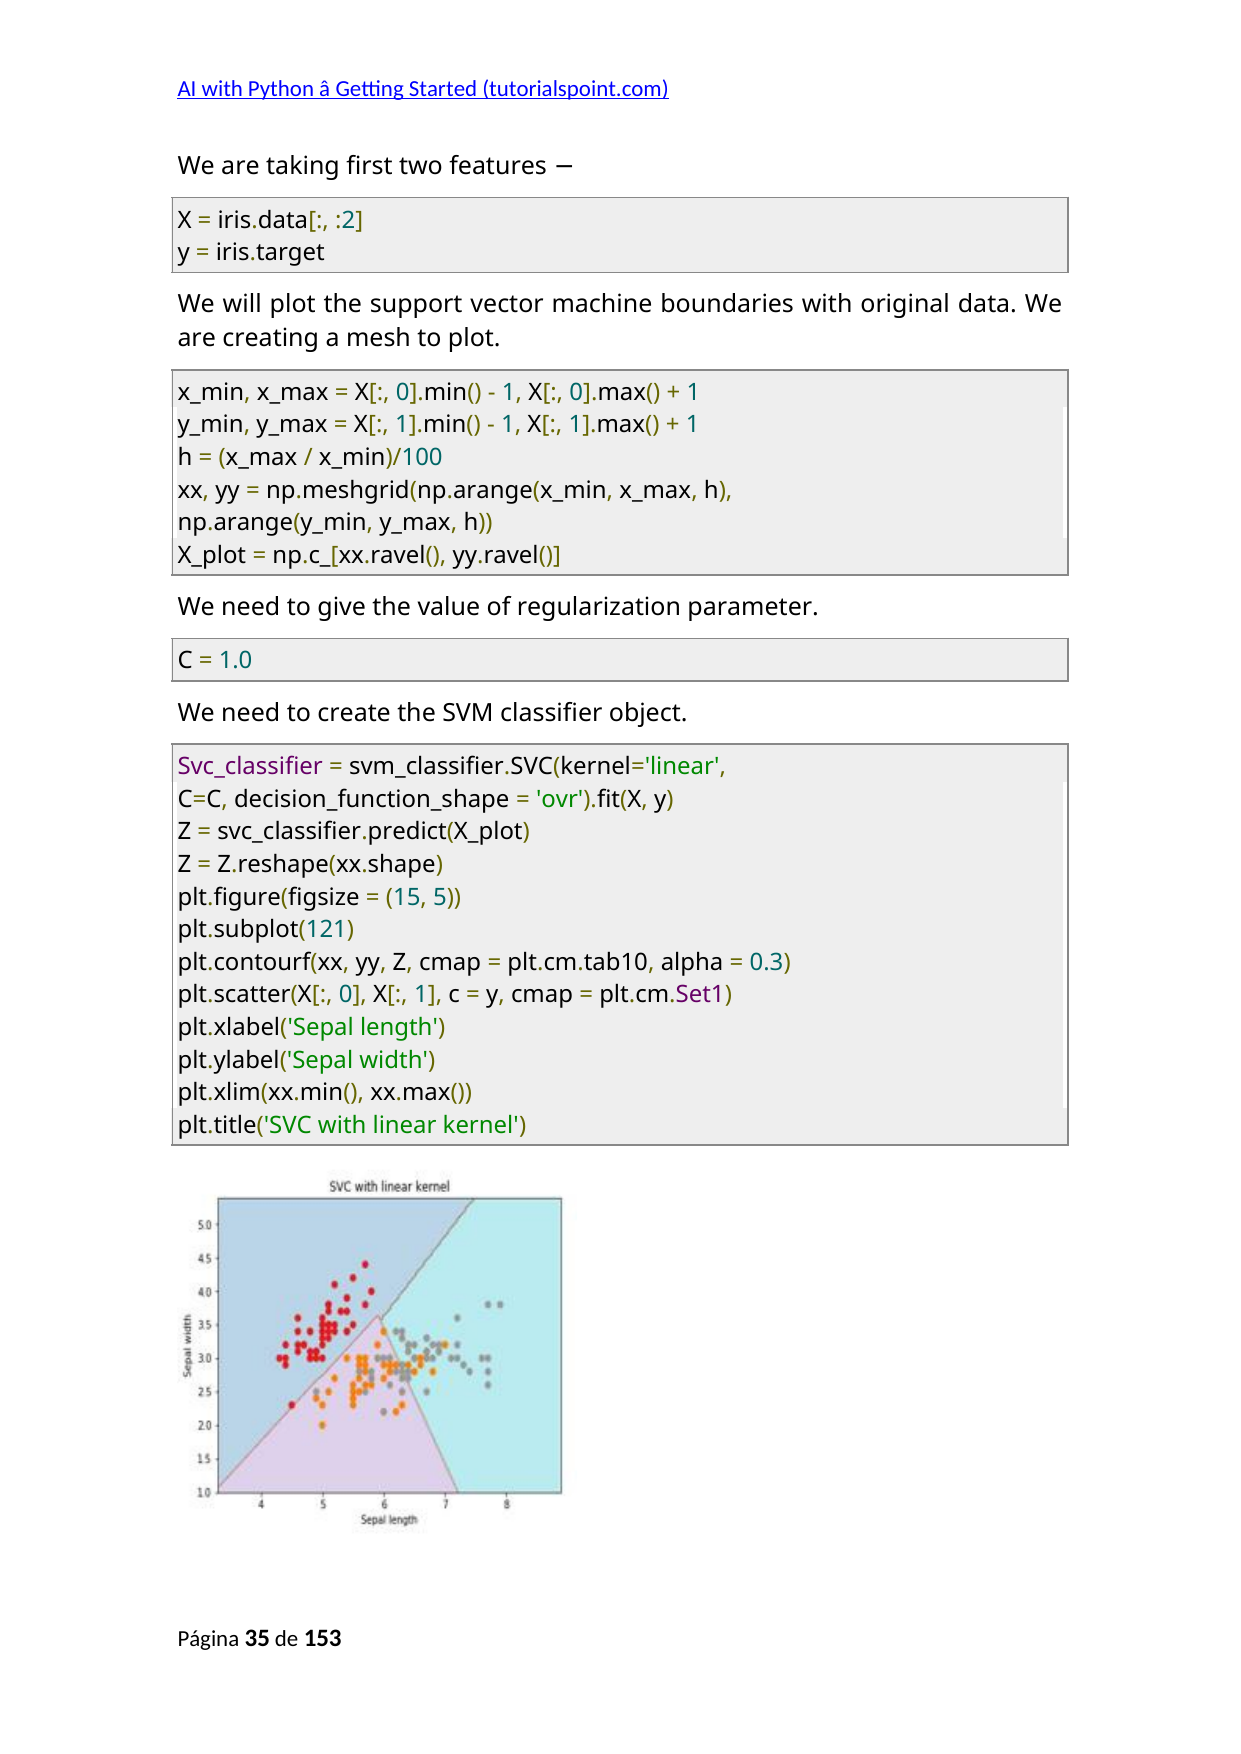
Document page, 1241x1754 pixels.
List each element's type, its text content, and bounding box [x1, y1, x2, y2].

text plt.ylabel('Sepal width') [177, 1042, 1063, 1075]
text plt.figure(figsize = (15, 5)) [177, 879, 1063, 912]
text h = (x_max / x_min)/100 [177, 440, 1063, 472]
text We will plot the support vector machine boundaries with original data. We are creating a mesh to plot. [177, 286, 1063, 354]
text We are taking first two features − [177, 148, 1063, 182]
picture [177, 1146, 578, 1551]
text np.arange(y_min, y_max, h)) [177, 505, 1063, 532]
text X = iris.data[:, :2] [173, 198, 1067, 229]
text We need to create the SVM classifier object. [177, 694, 1063, 728]
text Svc_classifier = svm_classifier.SVC(kernel='linear', [173, 745, 1067, 782]
text xx, yy = np.meshgrid(np.arange(x_min, x_max, h), [177, 472, 1063, 505]
text Z = Z.reshape(xx.shape) [177, 847, 1063, 879]
text plt.title('SVC with linear kernel') [173, 1102, 1067, 1144]
text x_min, x_max = X[:, 0].min() - 1, X[:, 0].max() + 1 [173, 371, 1067, 407]
text C = 1.0 [173, 639, 1067, 680]
text plt.scatter(X[:, 0], X[:, 1], c = y, cmap = plt.cm.Set1) [177, 977, 1063, 1010]
text plt.xlabel('Sepal length') [177, 1010, 1063, 1042]
text X_plot = np.c_[xx.ravel(), yy.ravel()] [173, 532, 1067, 574]
text y_min, y_max = X[:, 1].min() - 1, X[:, 1].max() + 1 [177, 407, 1063, 440]
text plt.contourf(xx, yy, Z, cmap = plt.cm.tab10, alpha = 0.3) [177, 944, 1063, 977]
text Z = svc_classifier.predict(X_plot) [177, 814, 1063, 847]
text plt.subplot(121) [177, 912, 1063, 944]
text C=C, decision_function_shape = 'ovr').fit(X, y) [177, 782, 1063, 814]
text We need to give the value of regularization parameter. [177, 588, 1063, 623]
text y = iris.target [173, 229, 1067, 272]
text plt.xlim(xx.min(), xx.max()) [177, 1075, 1063, 1102]
